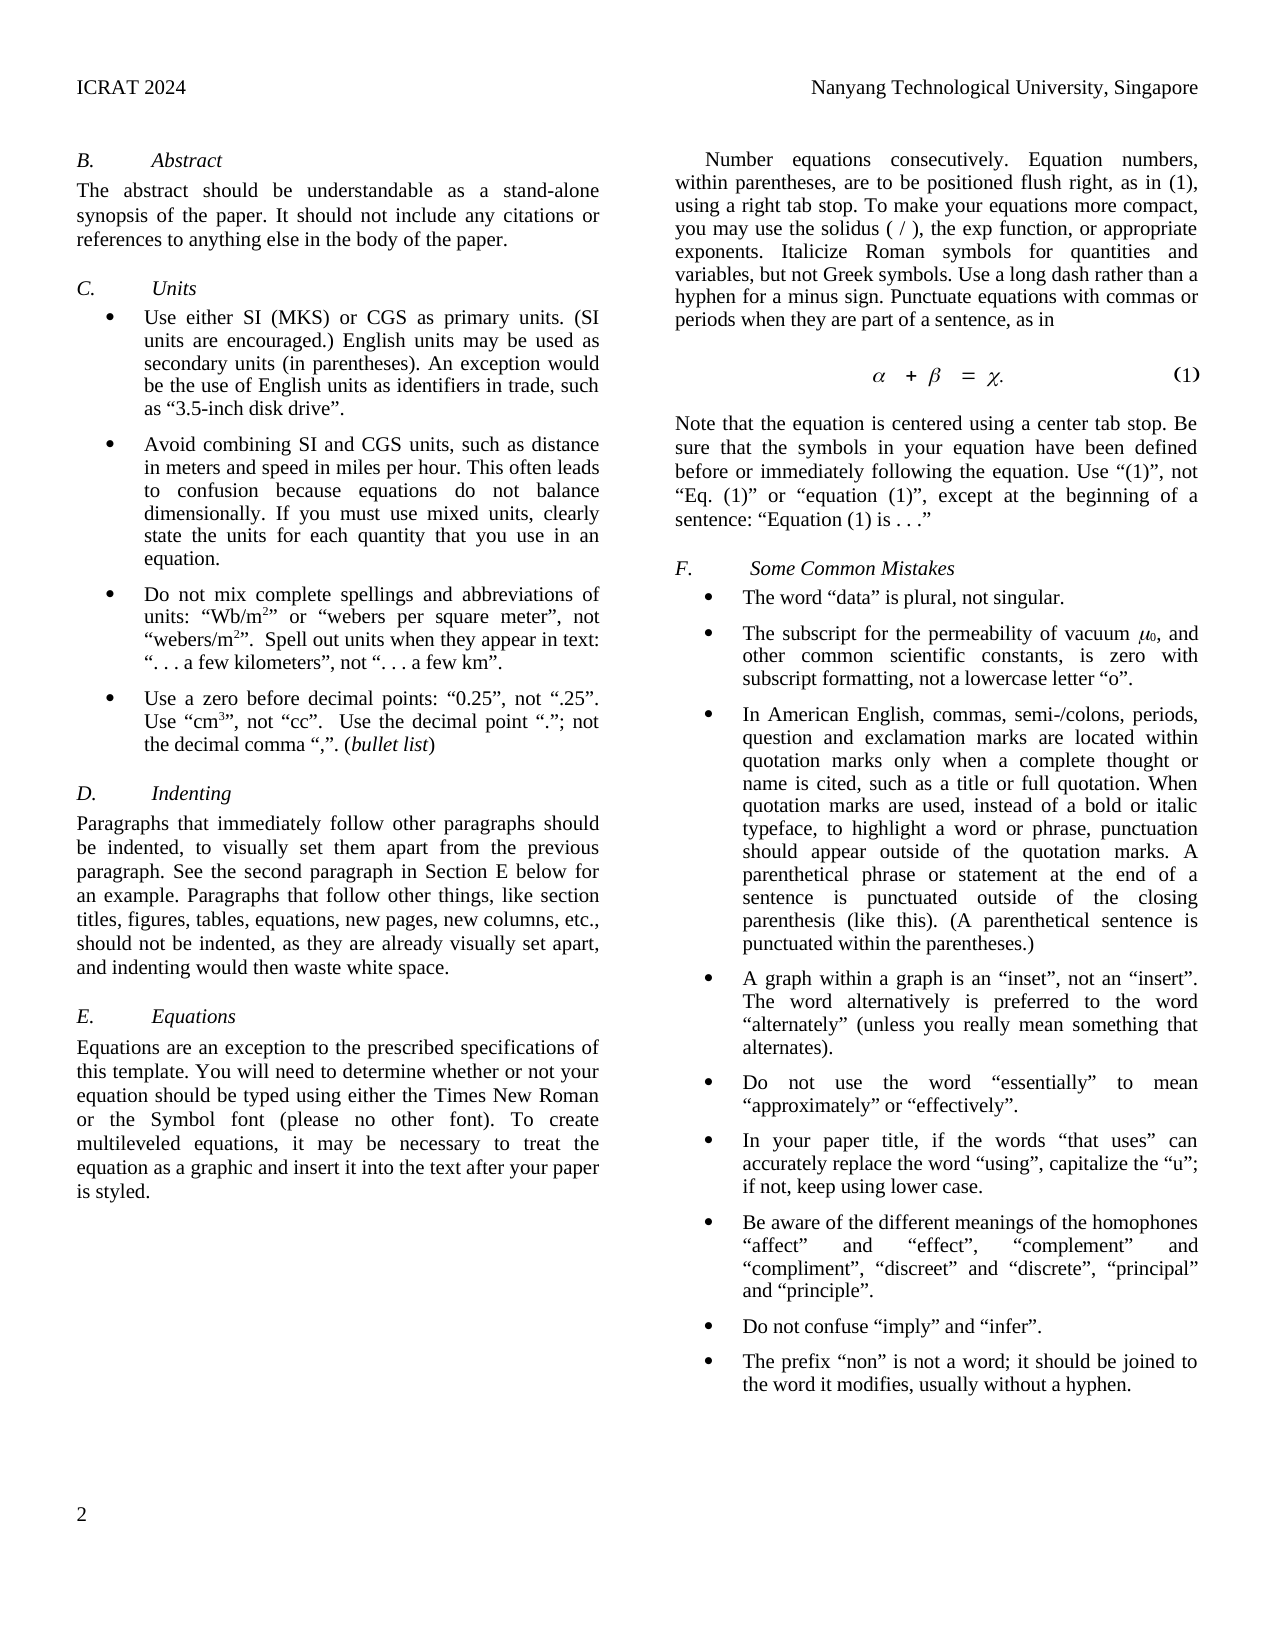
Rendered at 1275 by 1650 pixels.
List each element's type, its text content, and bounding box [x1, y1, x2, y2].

text   [675, 369, 1198, 386]
subtitle Some Common Mistakes [675, 556, 1198, 580]
text Number equations consecutively. Equation numbers, within parentheses, are to be positioned flush right, as in (1), using a right tab stop. To make your equations more compact, you may use the solidus ( / ), the exp function, or appropriate exponents. Italicize Roman symbols for quantities and variables, but not Greek symbols. Use a long dash rather than a hyphen for a minus sign. Punctuate equations with commas or periods when they are part of a sentence, as in [675, 148, 1198, 331]
text Note that the equation is centered using a center tab stop. Be sure that the symbols in your equation have been defined before or immediately following the equation. Use “(1)”, not “Eq. (1)” or “equation (1)”, except at the beginning of a sentence: “Equation (1) is . . .” [675, 411, 1198, 531]
list Avoid combining SI and CGS units, such as distance in meters and speed in miles per hour. This often leads to confusion because equations do not balance dimensionally. If you must use mixed units, clearly state the units for each quantity that you use in an equation. [106, 433, 600, 570]
list Do not use the word “essentially” to mean “approximately” or “effectively”. [705, 1071, 1198, 1117]
subtitle Abstract [76, 148, 600, 172]
list Do not confuse “imply” and “infer”. [705, 1315, 1198, 1338]
list In American English, commas, semi-/colons, periods, question and exclamation marks are located within quotation marks only when a complete thought or name is cited, such as a title or full quotation. When quotation marks are used, instead of a bold or italic typeface, to highlight a word or phrase, punctuation should appear outside of the quotation marks. A parenthetical phrase or statement at the end of a sentence is punctuated outside of the closing parenthesis (like this). (A parenthetical sentence is punctuated within the parentheses.) [705, 703, 1198, 955]
list Do not mix complete spellings and abbreviations of units: “Wb/m2” or “webers per square meter”, not “webers/m2”. Spell out units when they appear in text: “. . . a few kilometers”, not “. . . a few km”. [106, 583, 600, 674]
list In your paper title, if the words “that uses” can accurately replace the word “using”, capitalize the “u”; if not, keep using lower case. [705, 1130, 1198, 1198]
text Equations are an exception to the prescribed specifications of this template. You will need to determine whether or not your equation should be typed using either the Times New Roman or the Symbol font (please no other font). To create multileveled equations, it may be necessary to treat the equation as a graphic and insert it into the text after your paper is styled. [76, 1034, 600, 1203]
list Be aware of the different meanings of the homophones “affect” and “effect”, “complement” and “compliment”, “discreet” and “discrete”, “principal” and “principle”. [705, 1211, 1198, 1302]
list Use either SI (MKS) or CGS as primary units. (SI units are encouraged.) English units may be used as secondary units (in parentheses). An exception would be the use of English units as identifiers in trade, such as “3.5-inch disk drive”. [106, 306, 600, 420]
list A graph within a graph is an “inset”, not an “insert”. The word alternatively is preferred to the word “alternately” (unless you really mean something that alternates). [705, 967, 1198, 1059]
text Paragraphs that immediately follow other paragraphs should be indented, to visually set them apart from the previous paragraph. See the second paragraph in Section E below for an example. Paragraphs that follow other things, like section titles, figures, tables, equations, new pages, new columns, etc., should not be indented, as they are already visually set apart, and indenting would then waste white space. [76, 811, 600, 979]
subtitle Indenting [76, 781, 600, 804]
list Use a zero before decimal points: “0.25”, not “.25”. Use “cm3”, not “cc”. Use the decimal point “.”; not the decimal comma “,”. (bullet list) [106, 687, 600, 756]
subtitle Equations [76, 1004, 600, 1028]
list The word “data” is plural, not singular. [705, 586, 1198, 609]
text The abstract should be understandable as a stand-alone synopsis of the paper. It should not include any citations or references to anything else in the body of the paper. [76, 178, 600, 251]
list The prefix “non” is not a word; it should be joined to the word it modifies, usually without a hyphen. [705, 1350, 1198, 1396]
subtitle Units [76, 276, 600, 300]
list The subscript for the permeability of vacuum 0, and other common scientific constants, is zero with subscript formatting, not a lowercase letter “o”. [705, 622, 1198, 690]
